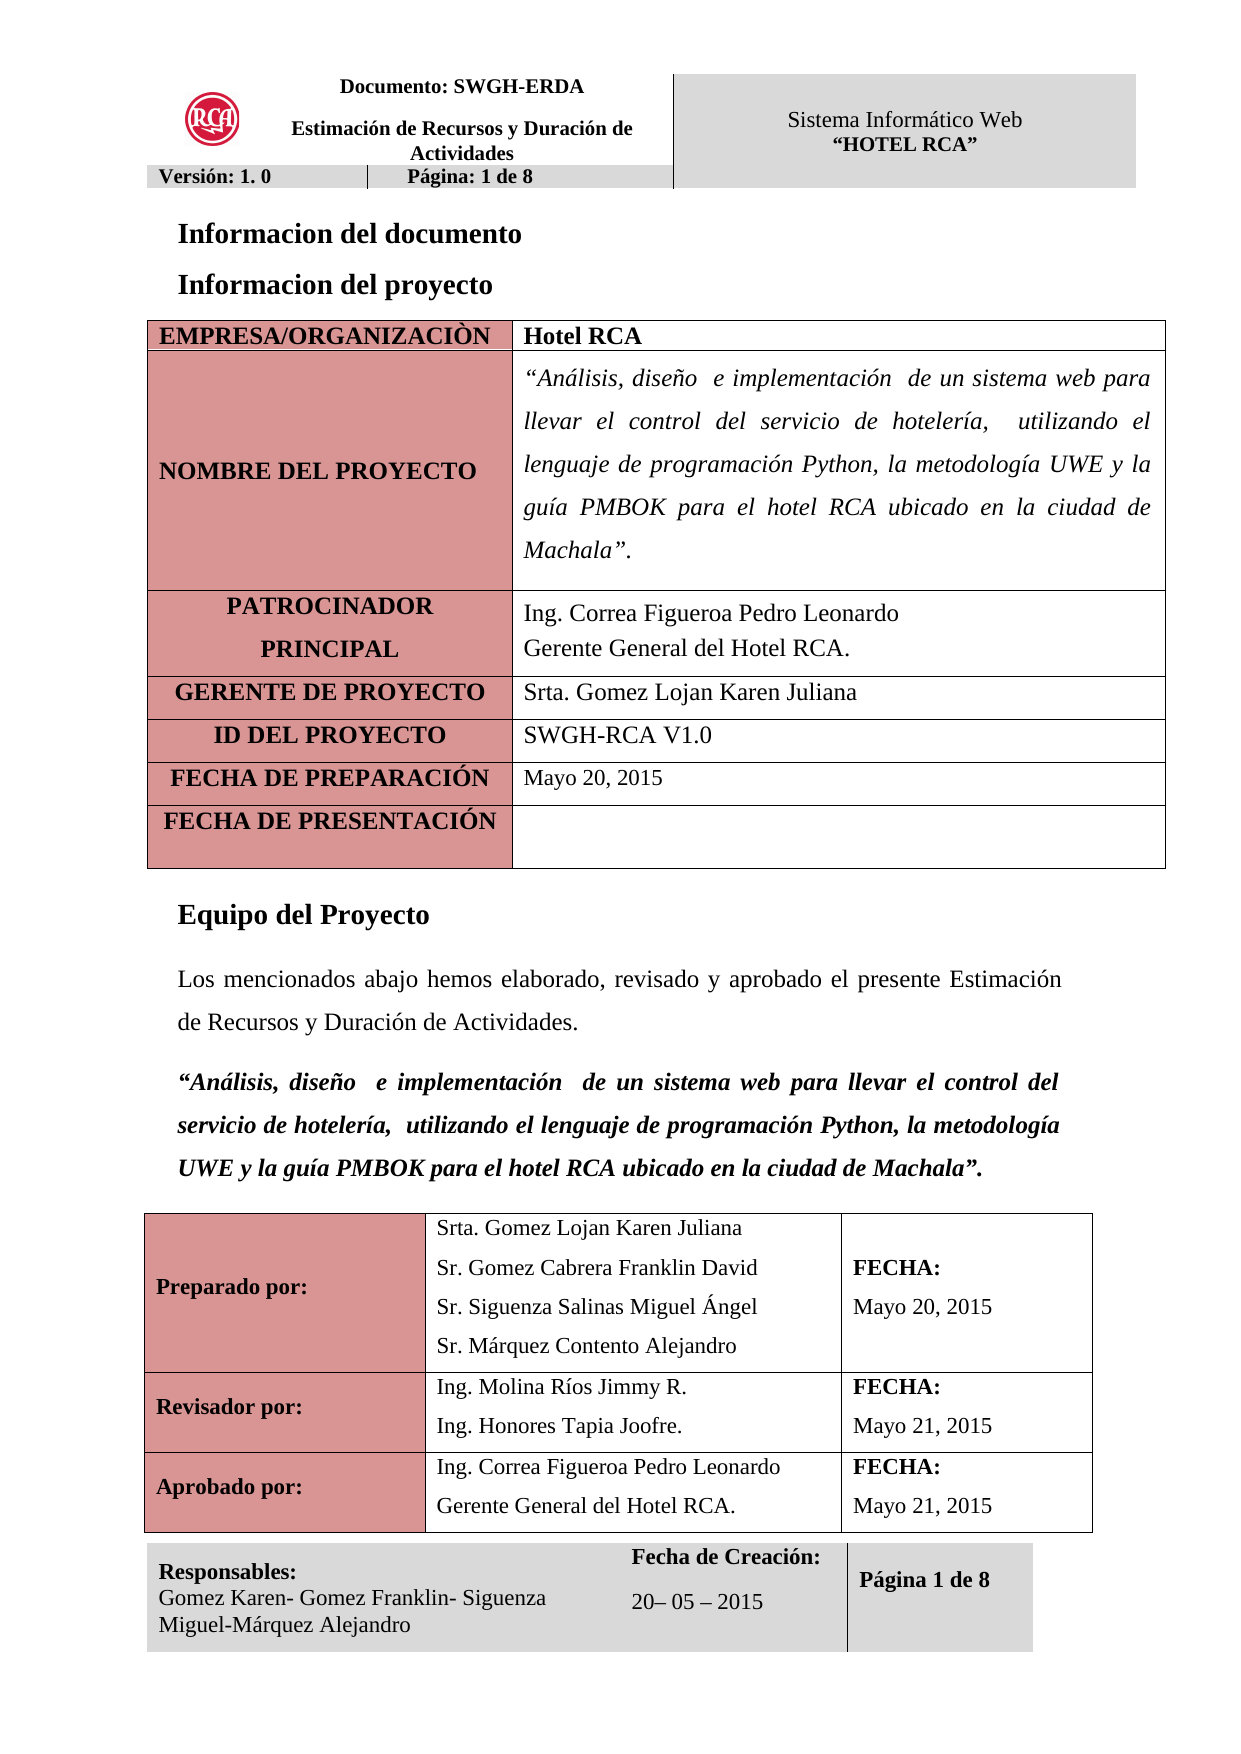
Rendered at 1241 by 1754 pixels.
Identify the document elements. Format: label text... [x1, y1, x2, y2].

table_cell Mayo 20, 2015 [513, 763, 1165, 805]
table_cell Srta. Gomez Lojan Karen Juliana [513, 677, 1165, 719]
table_cell Revisador por: [145, 1373, 425, 1452]
table_cell Ing. Correa Figueroa Pedro Leonardo Gerente General del Hotel RCA. [426, 1453, 841, 1532]
table_cell NOMBRE DEL PROYECTO [148, 351, 512, 590]
table_cell [513, 806, 1165, 868]
table_cell Aprobado por: [145, 1453, 425, 1532]
table_header EMPRESA/ORGANIZACIÒN [148, 321, 512, 349]
text Informacion del documento [177, 217, 1063, 250]
table_cell Ing. Correa Figueroa Pedro Leonardo Gerente General del Hotel RCA. [513, 591, 1165, 676]
table_header Srta. Gomez Lojan Karen Juliana Sr. Gomez Cabrera Franklin David Sr. Siguenza Salinas Miguel Ángel Sr. Márquez Contento Alejandro [426, 1214, 841, 1372]
table_cell PATROCINADOR PRINCIPAL [148, 591, 512, 676]
text Informacion del proyecto [177, 267, 1063, 300]
text Los mencionados abajo hemos elaborado, revisado y aprobado el presente Estimación de Recursos y Duración de Actividades. [177, 964, 1063, 1036]
table_cell ID DEL PROYECTO [148, 720, 512, 762]
text Equipo del Proyecto [177, 897, 1063, 931]
table_cell “Análisis, diseño e implementación de un sistema web para llevar el control del servicio de hotelería, utilizando el lenguaje de programación Python, la metodología UWE y la guía PMBOK para el hotel RCA ubicado en la ciudad de Machala”. [513, 351, 1165, 590]
text “Análisis, diseño e implementación de un sistema web para llevar el control del servicio de hotelería, utilizando el lenguaje de programación Python, la metodología UWE y la guía PMBOK para el hotel RCA ubicado en la ciudad de Machala”. [177, 1067, 1063, 1182]
table_header Hotel RCA [513, 321, 1165, 349]
table_cell FECHA: Mayo 21, 2015 [842, 1453, 1092, 1532]
table_header Preparado por: [145, 1214, 425, 1372]
table_cell FECHA: Mayo 21, 2015 [842, 1373, 1092, 1452]
table_cell GERENTE DE PROYECTO [148, 677, 512, 719]
table_cell Ing. Molina Ríos Jimmy R. Ing. Honores Tapia Joofre. [426, 1373, 841, 1452]
table_cell FECHA DE PREPARACIÓN [148, 763, 512, 805]
table_header FECHA: Mayo 20, 2015 [842, 1214, 1092, 1372]
table_cell FECHA DE PRESENTACIÓN [148, 806, 512, 868]
table_cell SWGH-RCA V1.0 [513, 720, 1165, 762]
picture [185, 92, 240, 146]
